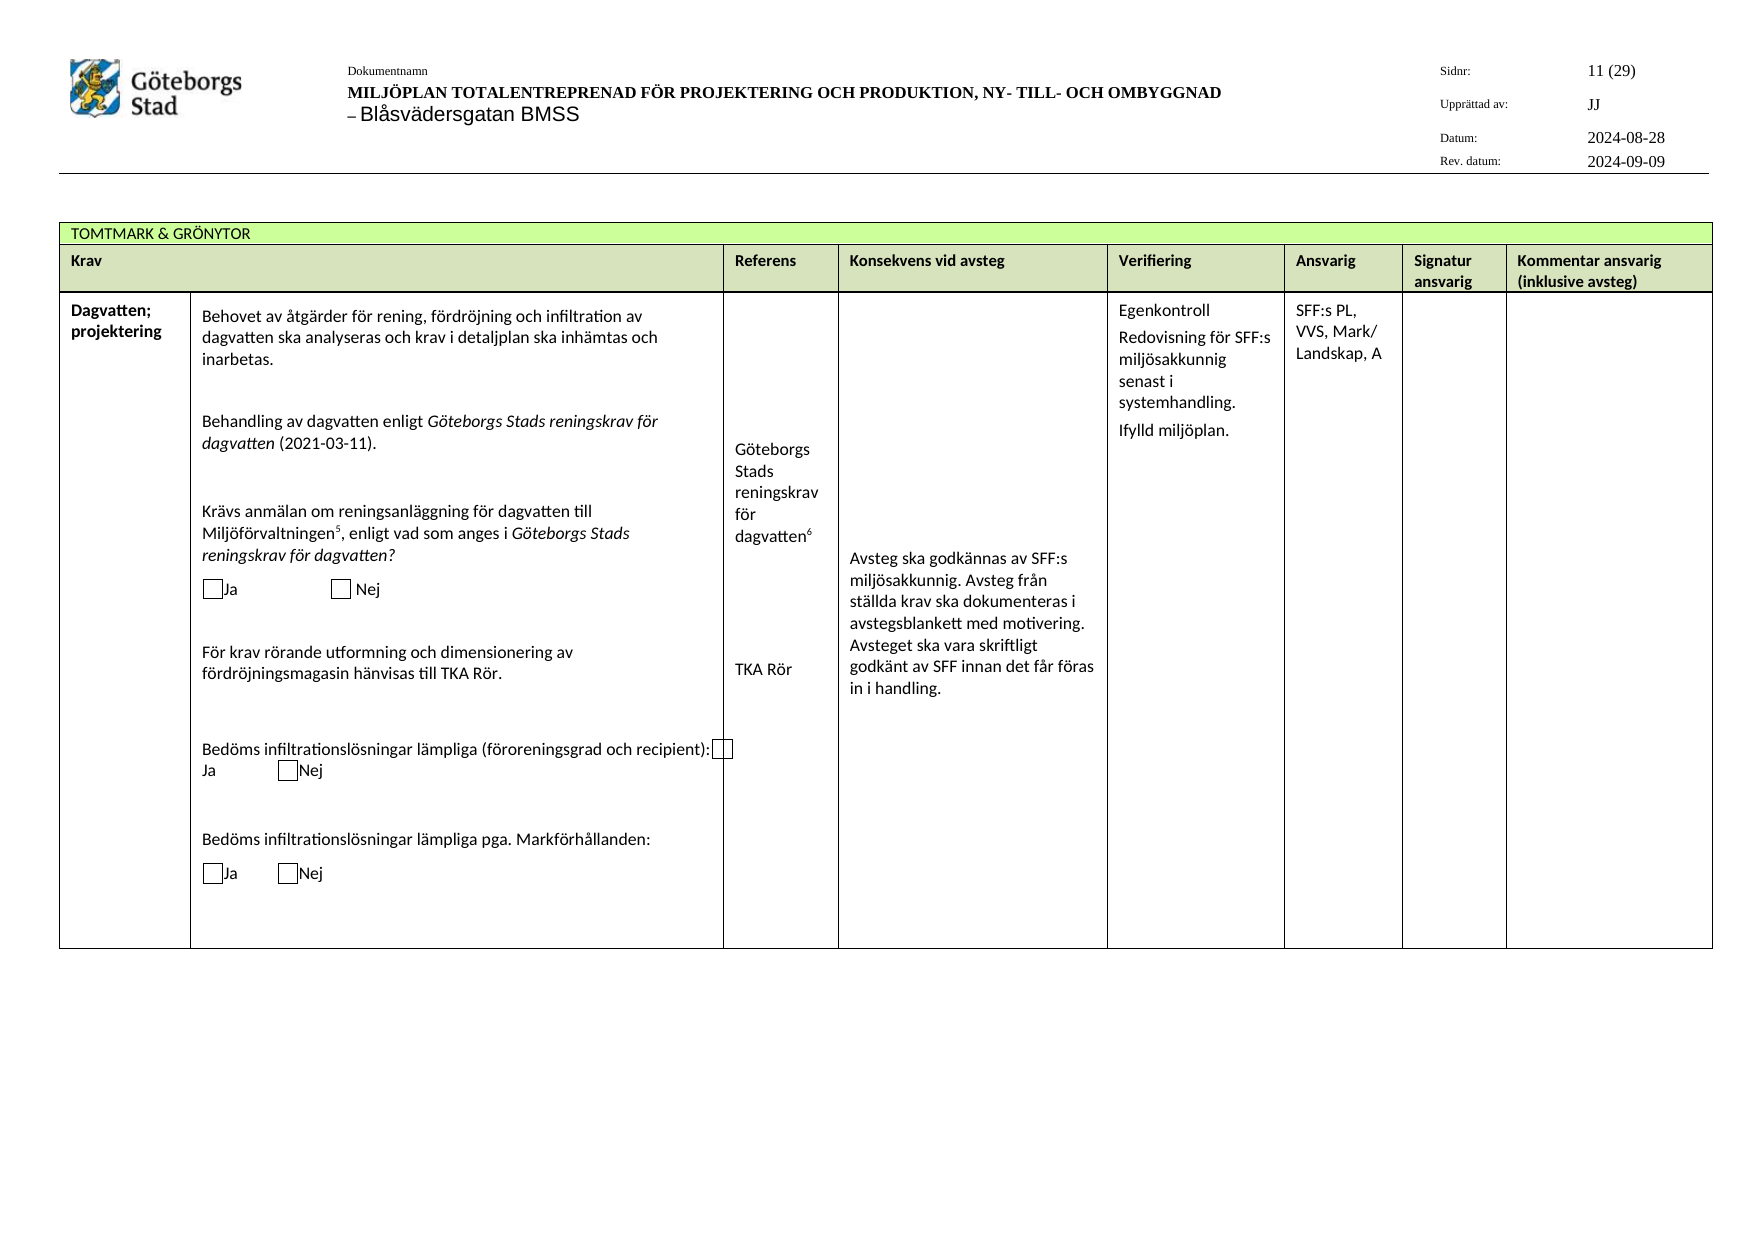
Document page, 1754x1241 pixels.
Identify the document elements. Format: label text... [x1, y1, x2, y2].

table_cell SFF:s PL, VVS, Mark/ Landskap, A [1285, 293, 1402, 947]
table_cell Dagvatten; projektering [60, 293, 190, 947]
picture [70, 59, 242, 118]
table_cell [1507, 293, 1712, 947]
table_cell Egenkontroll Redovisning för SFF:s miljösakkunnig senast i systemhandling. Ifylld miljöplan. [1108, 293, 1284, 947]
table_cell [1403, 293, 1506, 947]
table_cell Referens [724, 245, 838, 291]
table_cell Behovet av åtgärder för rening, fördröjning och infiltration av dagvatten ska analyseras och krav i detaljplan ska inhämtas och inarbetas. Behandling av dagvatten enligt Göteborgs Stads reningskrav för dagvatten (2021-03-11). Krävs anmälan om reningsanläggning för dagvatten till Miljöförvaltningen, enligt vad som anges i Göteborgs Stads reningskrav för dagvatten? Ja Nej För krav rörande utformning och dimensionering av fördröjningsmagasin hänvisas till TKA Rör. Bedöms infiltrationslösningar lämpliga (föroreningsgrad och recipient):Ja Nej Bedöms infiltrationslösningar lämpliga pga. Markförhållanden: Ja Nej [191, 293, 723, 947]
table_header TOMTMARK & GRÖNYTOR [60, 223, 1712, 243]
table_cell Kommentar ansvarig (inklusive avsteg) [1507, 245, 1712, 291]
table_cell Avsteg ska godkännas av SFF:s miljösakkunnig. Avsteg från ställda krav ska dokumenteras i avstegsblankett med motivering. Avsteget ska vara skriftligt godkänt av SFF innan det får föras in i handling. [839, 293, 1107, 947]
table_cell Verifiering [1108, 245, 1284, 291]
table_cell Göteborgs Stads reningskrav för dagvatten TKA Rör [724, 293, 838, 947]
table_cell Krav [60, 245, 723, 291]
table_cell Konsekvens vid avsteg [839, 245, 1107, 291]
table_cell Signatur ansvarig [1403, 245, 1506, 291]
table_cell Ansvarig [1285, 245, 1402, 291]
